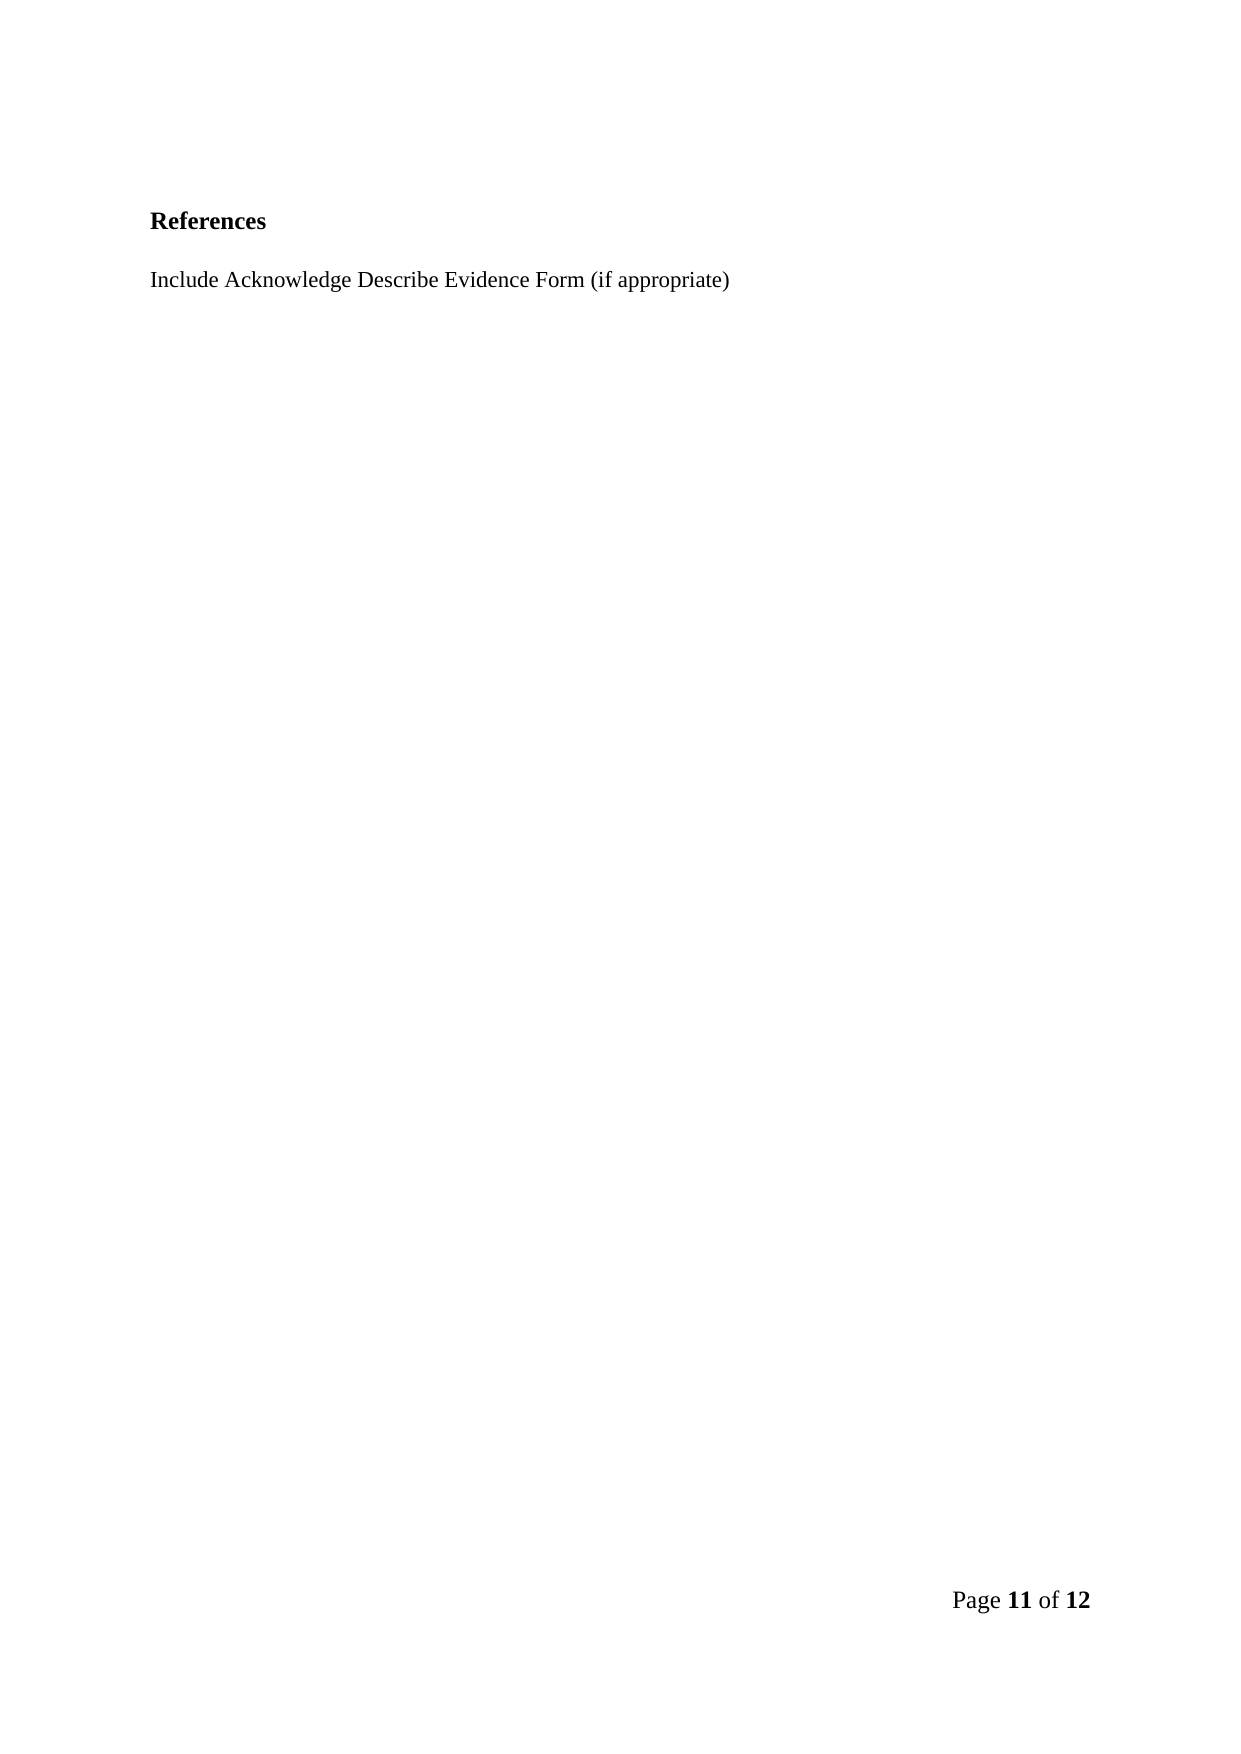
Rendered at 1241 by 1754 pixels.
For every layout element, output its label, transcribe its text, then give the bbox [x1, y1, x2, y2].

subtitle References [150, 206, 1090, 235]
text Include Acknowledge Describe Evidence Form (if appropriate) [150, 266, 1090, 293]
